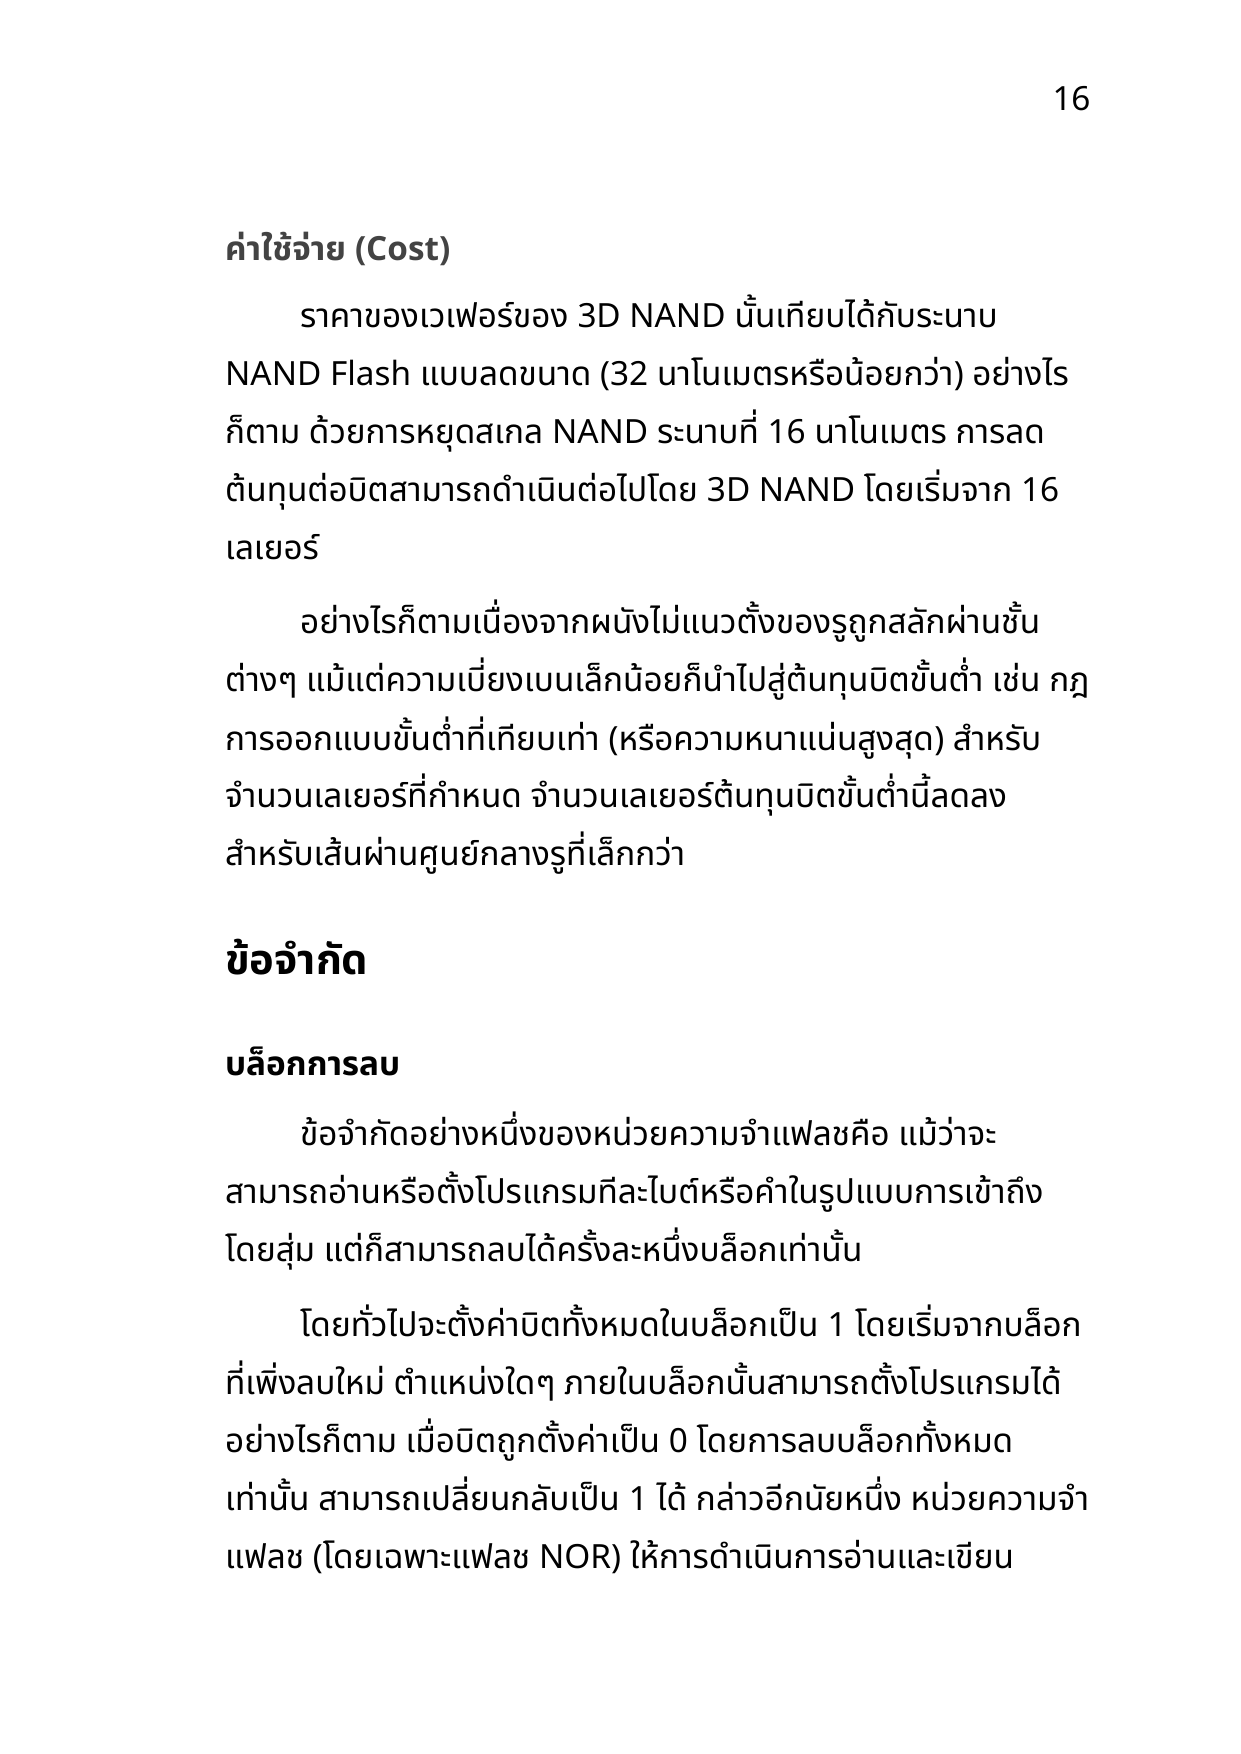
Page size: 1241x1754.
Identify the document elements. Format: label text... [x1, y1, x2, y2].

subtitle ข้อจำกัด [225, 930, 1090, 993]
subtitle ค่าใช้จ่าย (Cost) [225, 225, 1090, 276]
text ข้อจำกัดอย่างหนึ่งของหน่วยความจำแฟลชคือ แม้ว่าจะสามารถอ่านหรือตั้งโปรแกรมทีละไบต์หรือคำในรูปแบบการเข้าถึงโดยสุ่ม แต่ก็สามารถลบได้ครั้งละหนึ่งบล็อกเท่านั้น [225, 1110, 1090, 1276]
text อย่างไรก็ตามเนื่องจากผนังไม่แนวตั้งของรูถูกสลักผ่านชั้นต่างๆ แม้แต่ความเบี่ยงเบนเล็กน้อยก็นำไปสู่ต้นทุนบิตขั้นต่ำ เช่น กฎการออกแบบขั้นต่ำที่เทียบเท่า (หรือความหนาแน่นสูงสุด) สำหรับจำนวนเลเยอร์ที่กำหนด จำนวนเลเยอร์ต้นทุนบิตขั้นต่ำนี้ลดลงสำหรับเส้นผ่านศูนย์กลางรูที่เล็กกว่า [225, 598, 1090, 881]
subtitle บล็อกการลบ [225, 1040, 1090, 1090]
text ราคาของเวเฟอร์ของ 3D NAND นั้นเทียบได้กับระนาบ NAND Flash แบบลดขนาด (32 นาโนเมตรหรือน้อยกว่า) อย่างไรก็ตาม ด้วยการหยุดสเกล NAND ระนาบที่ 16 นาโนเมตร การลดต้นทุนต่อบิตสามารถดำเนินต่อไปโดย 3D NAND โดยเริ่มจาก 16 เลเยอร์ [225, 291, 1090, 574]
